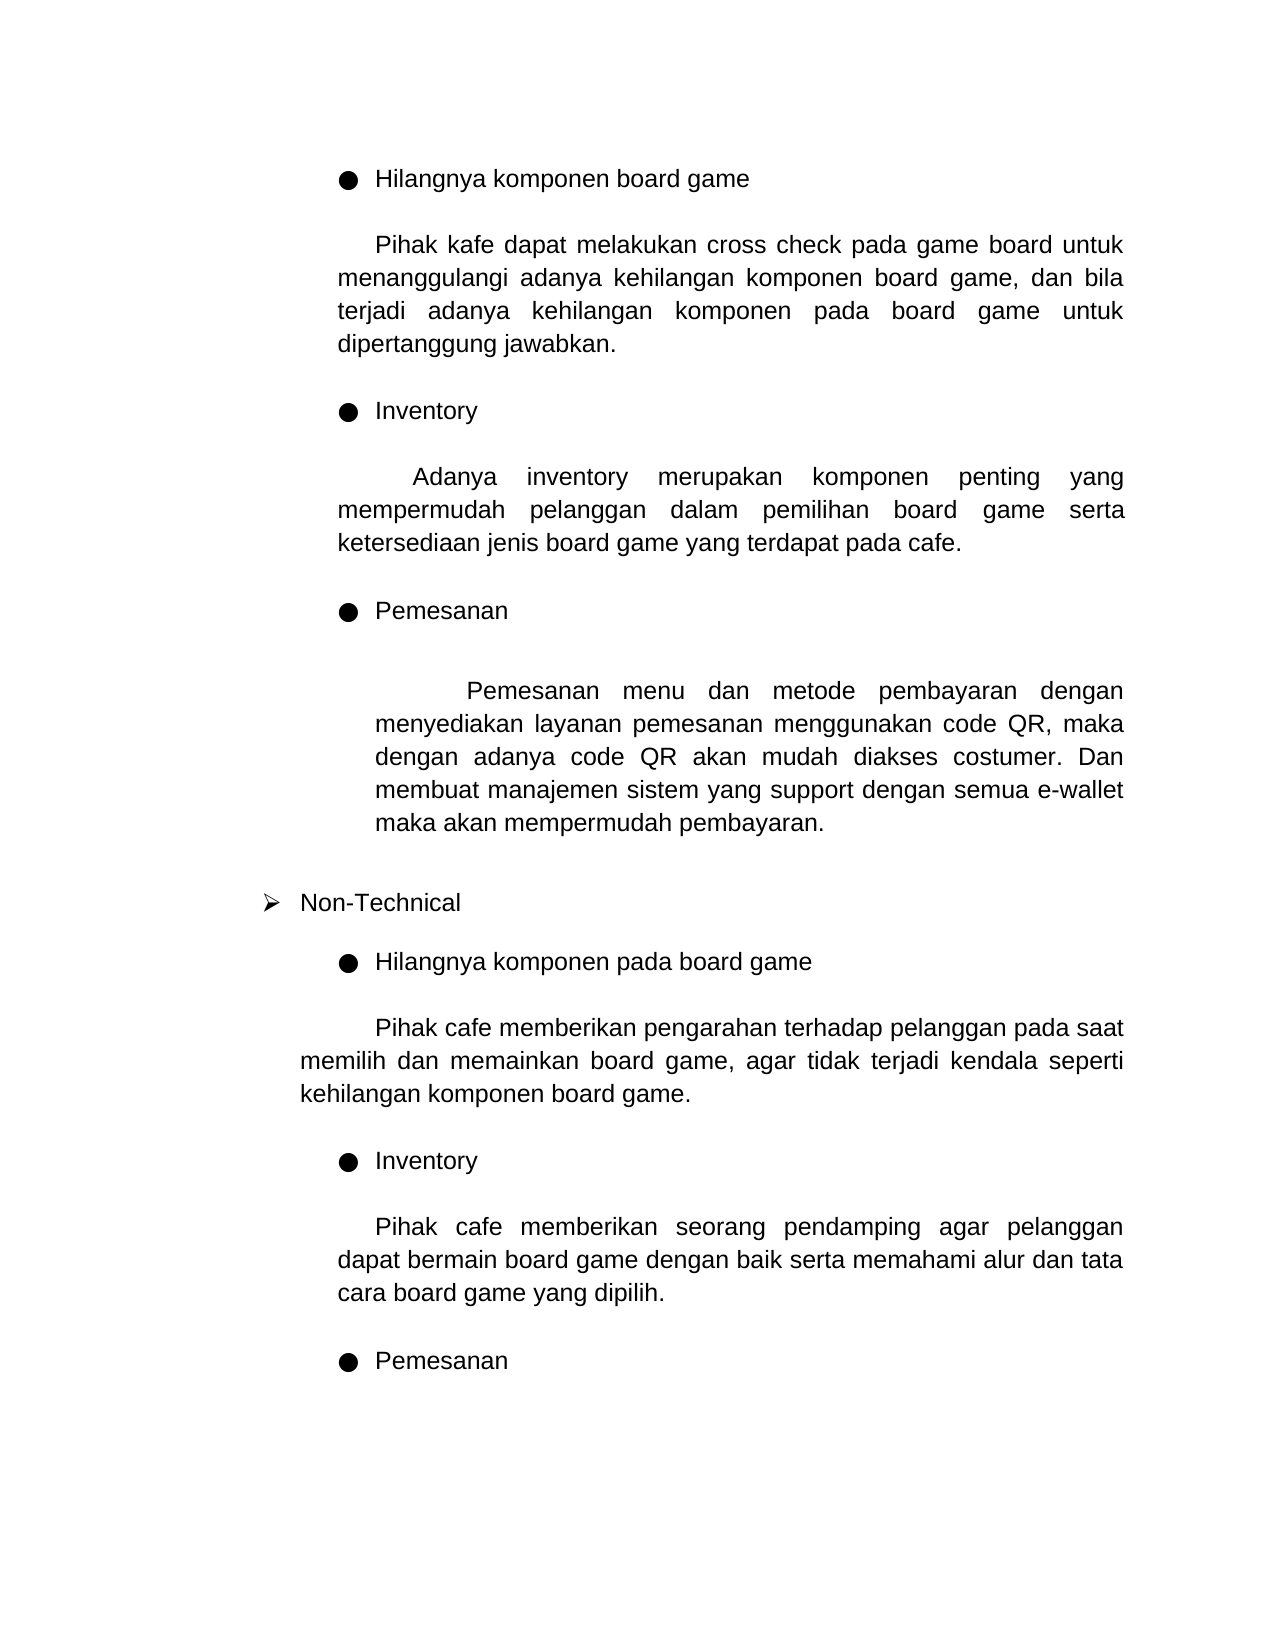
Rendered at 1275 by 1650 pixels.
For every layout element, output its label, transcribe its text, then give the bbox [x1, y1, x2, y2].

list Inventory [337, 383, 1125, 434]
list Inventory [337, 1133, 1125, 1184]
list Non-Technical [262, 874, 1125, 925]
list Pemesanan [337, 582, 1125, 633]
text Adanya inventory merupakan komponen penting yang mempermudah pelanggan dalam pemilihan board game serta ketersediaan jenis board game yang terdapat pada cafe. [337, 462, 1125, 557]
text Pihak kafe dapat melakukan cross check pada game board untuk menanggulangi adanya kehilangan komponen board game, dan bila terjadi adanya kehilangan komponen pada board game untuk dipertanggung jawabkan. [337, 230, 1125, 357]
text Pemesanan menu dan metode pembayaran dengan menyediakan layanan pemesanan menggunakan code QR, maka dengan adanya code QR akan mudah diakses costumer. Dan membuat manajemen sistem yang support dengan semua e-wallet maka akan mempermudah pembayaran. [375, 676, 1125, 837]
list Hilangnya komponen board game [337, 150, 1125, 201]
text Pihak cafe memberikan seorang pendamping agar pelanggan dapat bermain board game dengan baik serta memahami alur dan tata cara board game yang dipilih. [337, 1212, 1125, 1307]
list Hilangnya komponen pada board game [337, 933, 1125, 984]
text Pihak cafe memberikan pengarahan terhadap pelanggan pada saat memilih dan memainkan board game, agar tidak terjadi kendala seperti kehilangan komponen board game. [300, 1013, 1125, 1107]
list Pemesanan [337, 1332, 1125, 1383]
